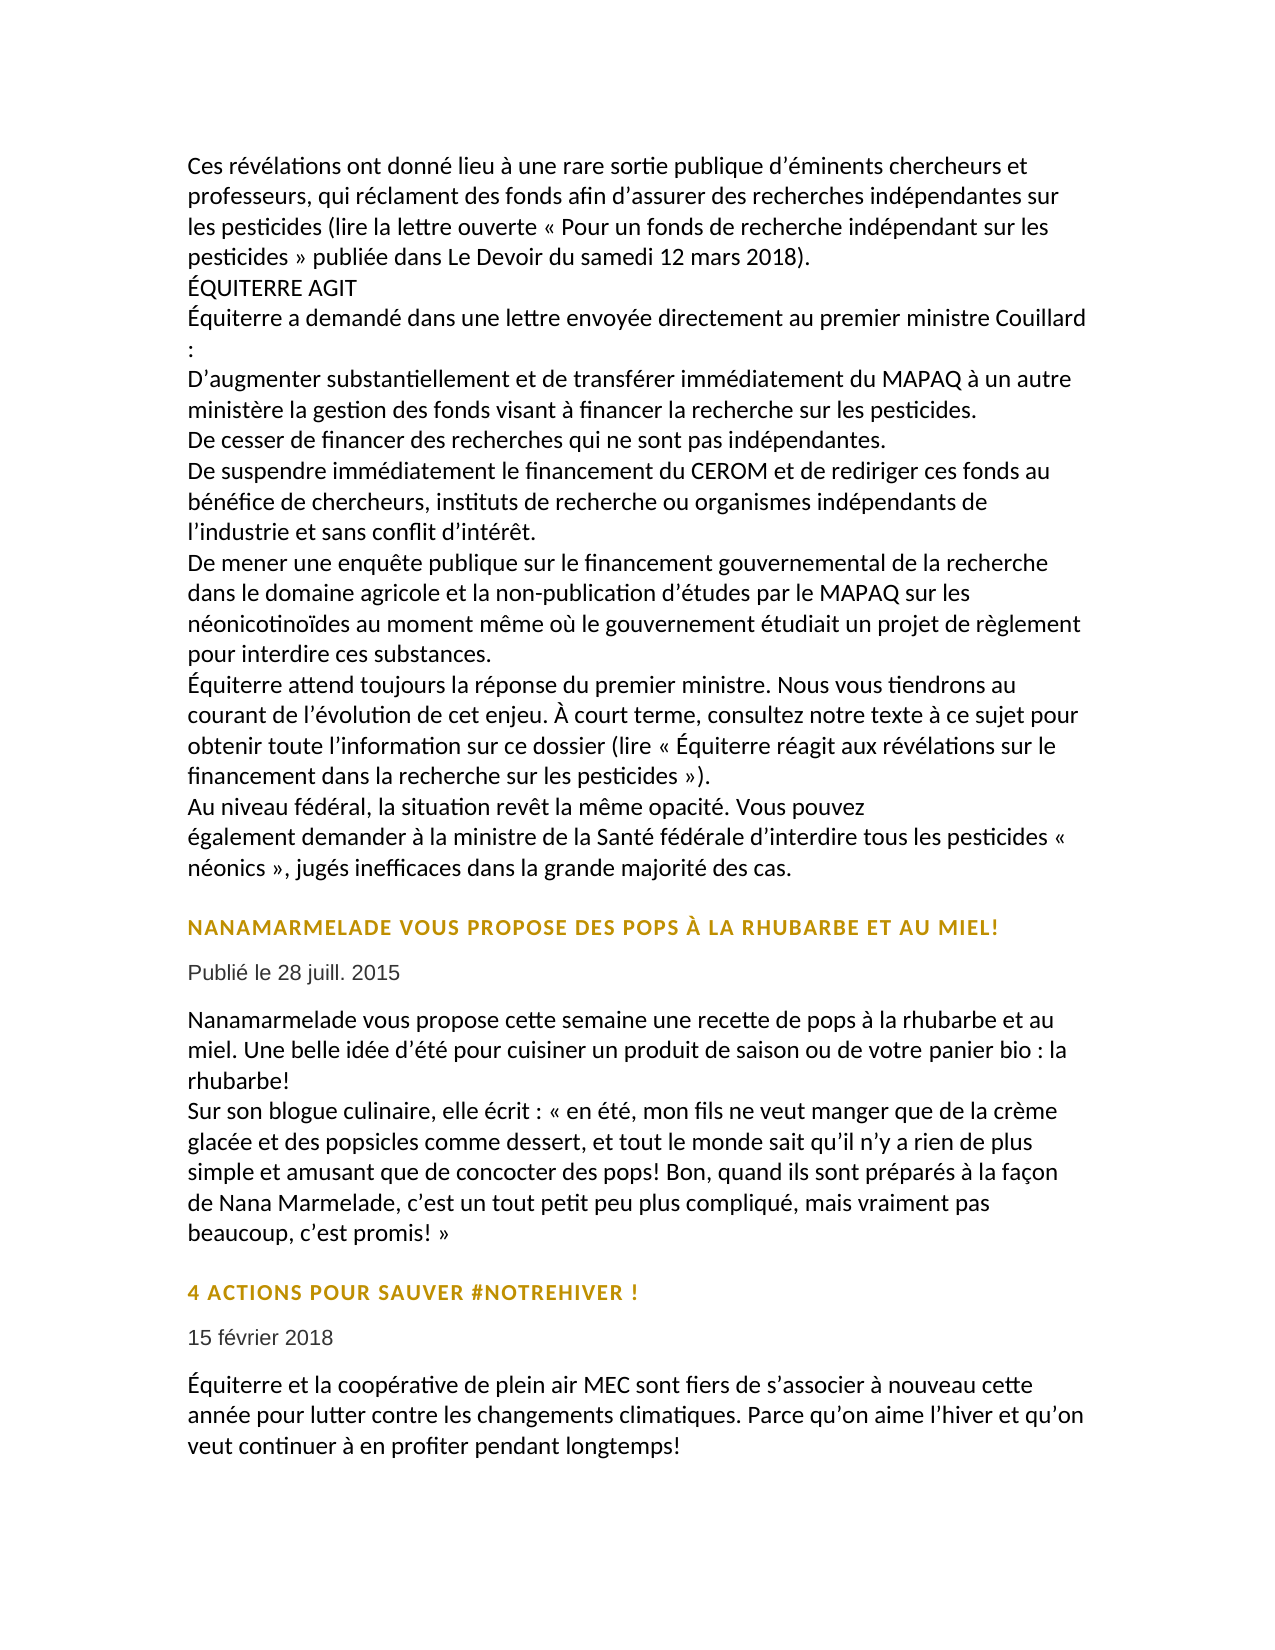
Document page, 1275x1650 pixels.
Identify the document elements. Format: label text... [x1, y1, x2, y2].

text Équiterre a demandé dans une lettre envoyée directement au premier ministre Couillard : [187, 303, 1087, 364]
text Nanamarmelade vous propose cette semaine une recette de pops à la rhubarbe et au miel. Une belle idée d’été pour cuisiner un produit de saison ou de votre panier bio : la rhubarbe! [187, 1004, 1087, 1095]
text Publié le 28 juill. 2015 [187, 960, 1087, 985]
text 15 février 2018 [187, 1325, 1087, 1351]
text ÉQUITERRE AGIT [187, 272, 1087, 303]
text Équiterre et la coopérative de plein air MEC sont fiers de s’associer à nouveau cette année pour lutter contre les changements climatiques. Parce qu’on aime l’hiver et qu’on veut continuer à en profiter pendant longtemps! [187, 1369, 1087, 1461]
text D’augmenter substantiellement et de transférer immédiatement du MAPAQ à un autre ministère la gestion des fonds visant à financer la recherche sur les pesticides. [187, 364, 1087, 425]
subtitle 4 ACTIONS POUR SAUVER #NOTREHIVER ! [187, 1278, 1087, 1306]
text Au niveau fédéral, la situation revêt la même opacité. Vous pouvez également demander à la ministre de la Santé fédérale d’interdire tous les pesticides « néonics », jugés inefficaces dans la grande majorité des cas. [187, 791, 1087, 882]
text De mener une enquête publique sur le financement gouvernemental de la recherche dans le domaine agricole et la non-publication d’études par le MAPAQ sur les néonicotinoïdes au moment même où le gouvernement étudiait un projet de règlement pour interdire ces substances. [187, 547, 1087, 669]
text Équiterre attend toujours la réponse du premier ministre. Nous vous tiendrons au courant de l’évolution de cet enjeu. À court terme, consultez notre texte à ce sujet pour obtenir toute l’information sur ce dossier (lire « Équiterre réagit aux révélations sur le financement dans la recherche sur les pesticides »). [187, 669, 1087, 791]
text Sur son blogue culinaire, elle écrit : « en été, mon fils ne veut manger que de la crème glacée et des popsicles comme dessert, et tout le monde sait qu’il n’y a rien de plus simple et amusant que de concocter des pops! Bon, quand ils sont préparés à la façon de Nana Marmelade, c’est un tout petit peu plus compliqué, mais vraiment pas beaucoup, c’est promis! » [187, 1095, 1087, 1248]
text Ces révélations ont donné lieu à une rare sortie publique d’éminents chercheurs et professeurs, qui réclament des fonds afin d’assurer des recherches indépendantes sur les pesticides (lire la lettre ouverte « Pour un fonds de recherche indépendant sur les pesticides » publiée dans Le Devoir du samedi 12 mars 2018). [187, 150, 1087, 272]
subtitle NANAMARMELADE VOUS PROPOSE DES POPS À LA RHUBARBE ET AU MIEL! [187, 913, 1087, 941]
text De cesser de financer des recherches qui ne sont pas indépendantes. [187, 425, 1087, 455]
text De suspendre immédiatement le financement du CEROM et de rediriger ces fonds au bénéfice de chercheurs, instituts de recherche ou organismes indépendants de l’industrie et sans conflit d’intérêt. [187, 455, 1087, 547]
